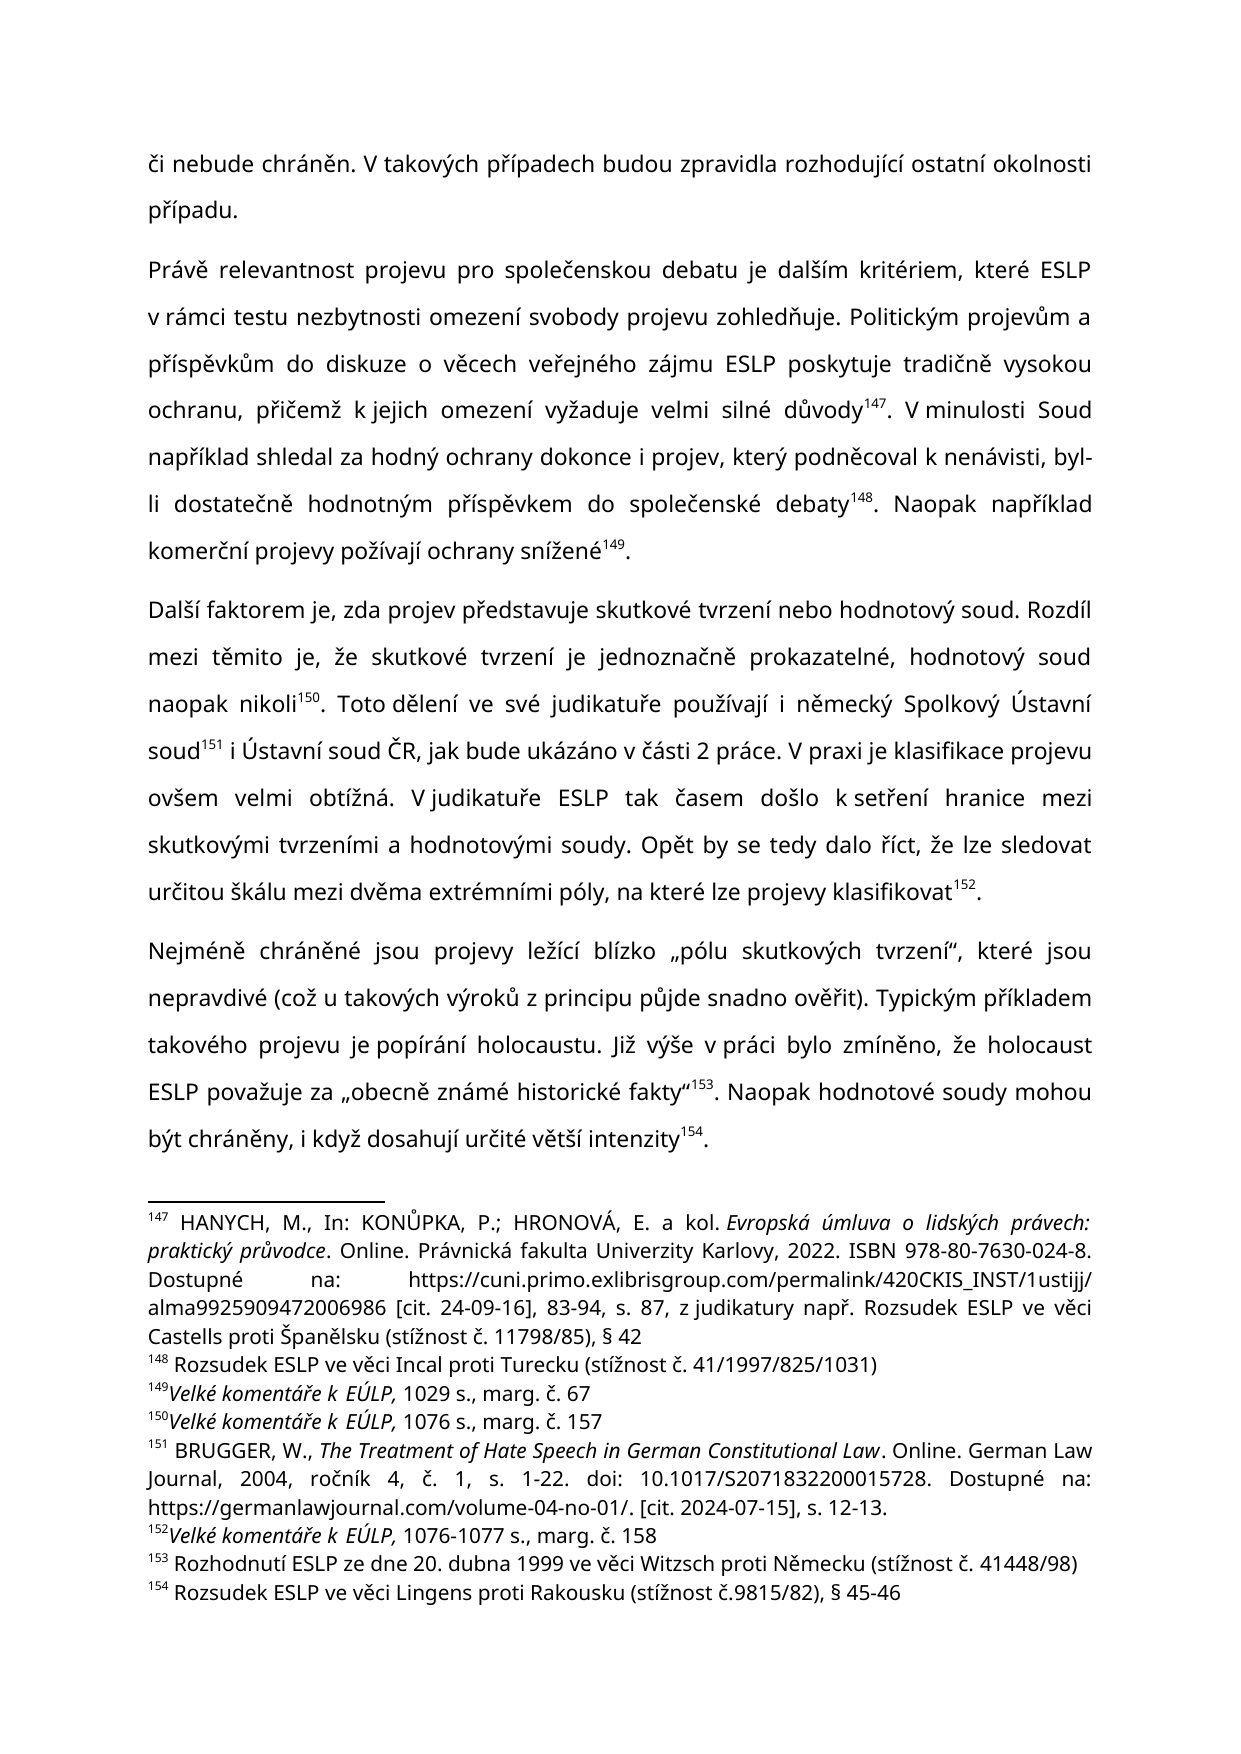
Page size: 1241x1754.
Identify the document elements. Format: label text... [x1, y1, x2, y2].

text Právě relevantnost projevu pro společenskou debatu je dalším kritériem, které ESLP v rámci testu nezbytnosti omezení svobody projevu zohledňuje. Politickým projevům a příspěvkům do diskuze o věcech veřejného zájmu ESLP poskytuje tradičně vysokou ochranu, přičemž k jejich omezení vyžaduje velmi silné důvody. V minulosti Soud například shledal za hodný ochrany dokonce i projev, který podněcoval k nenávisti, byl-li dostatečně hodnotným příspěvkem do společenské debaty. Naopak například komerční projevy požívají ochrany snížené. [148, 254, 1093, 566]
text Další faktorem je, zda projev představuje skutkové tvrzení nebo hodnotový soud. Rozdíl mezi těmito je, že skutkové tvrzení je jednoznačně prokazatelné, hodnotový soud naopak nikoli. Toto dělení ve své judikatuře používají i německý Spolkový Ústavní soud i Ústavní soud ČR, jak bude ukázáno v části 2 práce. V praxi je klasifikace projevu ovšem velmi obtížná. V judikatuře ESLP tak časem došlo k setření hranice mezi skutkovými tvrzeními a hodnotovými soudy. Opět by se tedy dalo říct, že lze sledovat určitou škálu mezi dvěma extrémními póly, na které lze projevy klasifikovat. [148, 594, 1093, 907]
text V určitých případech Soud svoluje i k postihu hanobících projevů, které nepodněcují k nenávisti. Postih takových projevů, které jsou „bezdůvodně urážlivé“ připustil již dávno. V současnosti se ale nezdráhá posvětit i postihy hanobících projevů které mohou potenciálně představovat příspěvek do společenské debaty. Samotná skutečnost, že je projev urážlivý či hanobící ale nebude určující pro to, zda projev bude či nebude chráněn. V takových případech budou zpravidla rozhodující ostatní okolnosti případu. [148, 148, 1093, 226]
text Nejméně chráněné jsou projevy ležící blízko „pólu skutkových tvrzení“, které jsou nepravdivé (což u takových výroků z principu půjde snadno ověřit). Typickým příkladem takového projevu je popírání holocaustu. Již výše v práci bylo zmíněno, že holocaust ESLP považuje za „obecně známé historické fakty“. Naopak hodnotové soudy mohou být chráněny, i když dosahují určité větší intenzity. [148, 935, 1093, 1154]
